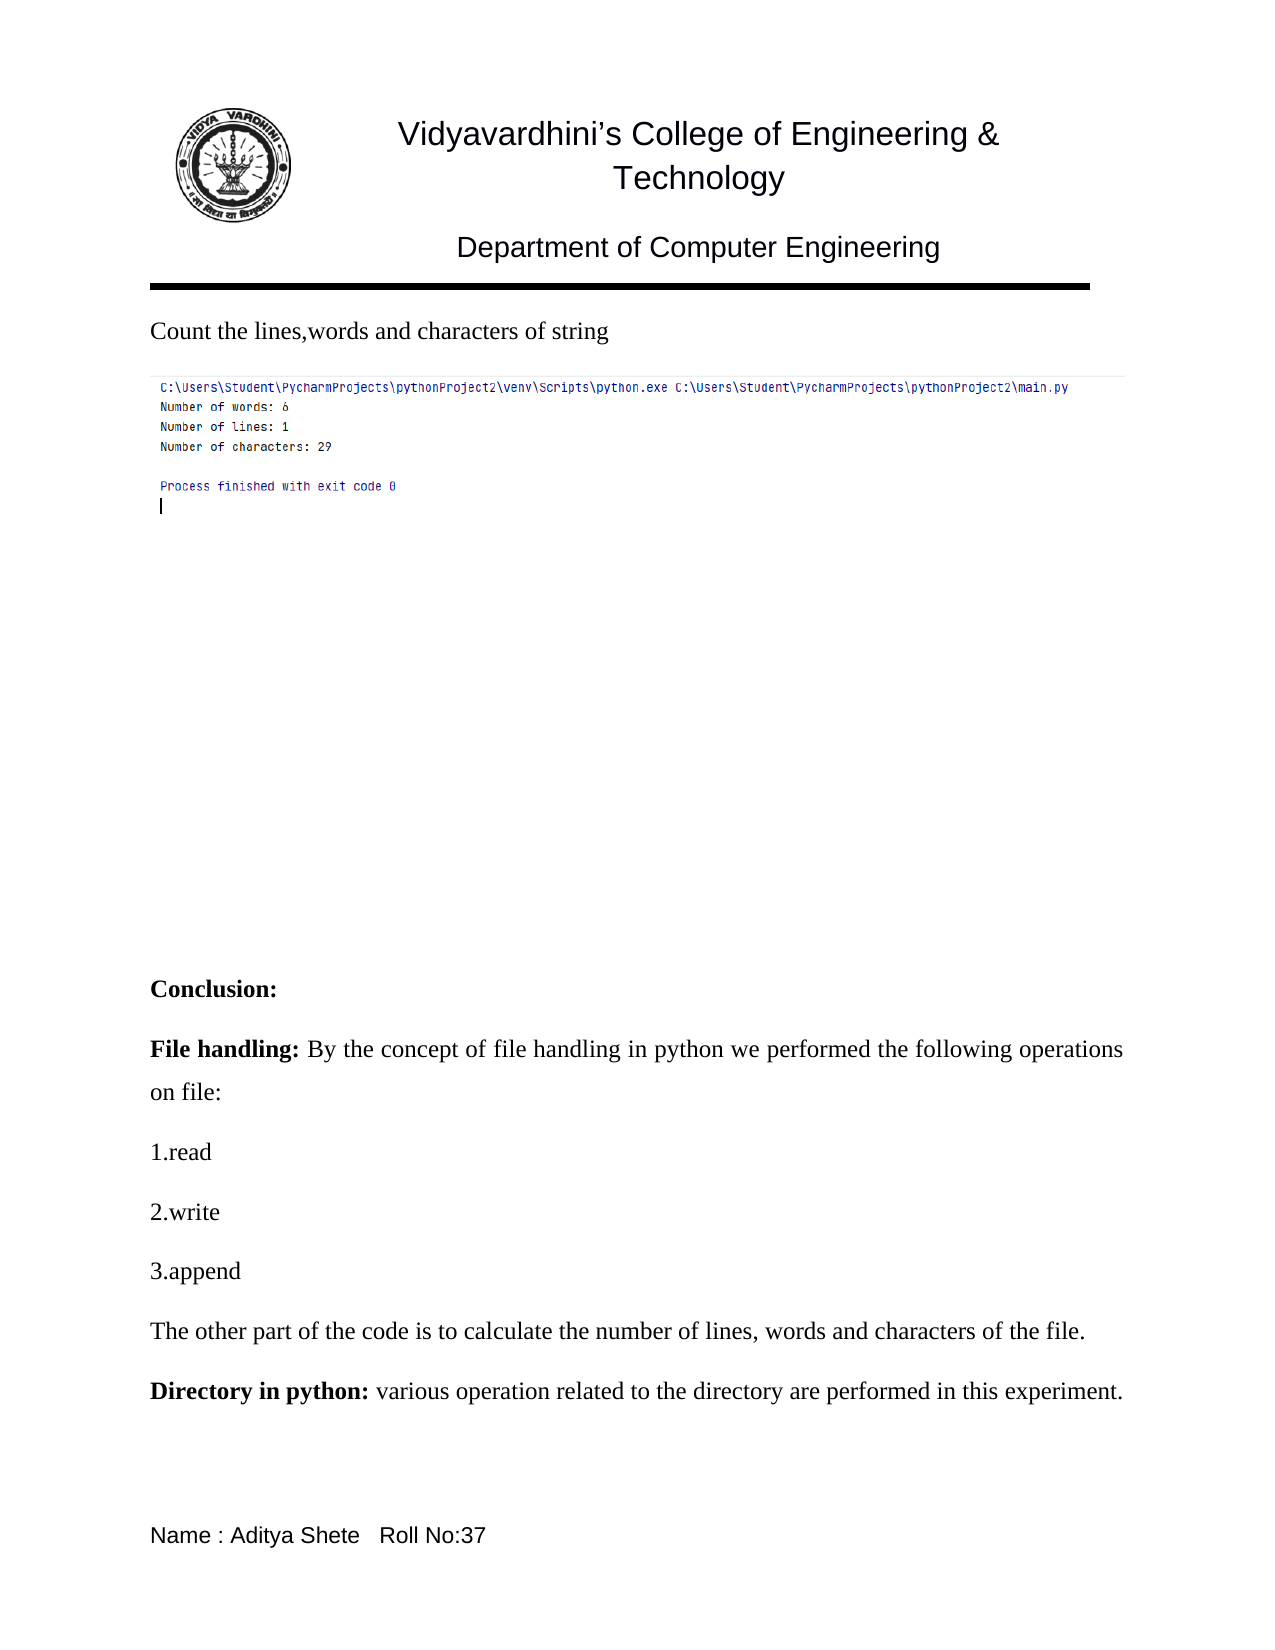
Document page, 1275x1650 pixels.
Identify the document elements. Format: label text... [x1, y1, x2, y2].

text Conclusion: [150, 974, 1125, 1003]
text 1.read [150, 1137, 1125, 1166]
picture [150, 375, 1125, 526]
text Directory in python: various operation related to the directory are performed in this experiment. [150, 1376, 1125, 1405]
text 2.write [150, 1197, 1125, 1225]
text File handling: By the concept of file handling in python we performed the following operations on file: [150, 1034, 1125, 1106]
text 3.append [150, 1256, 1125, 1285]
picture [173, 108, 292, 224]
text The other part of the code is to calculate the number of lines, words and characters of the file. [150, 1316, 1125, 1345]
text Count the lines,words and characters of string [150, 316, 1125, 345]
